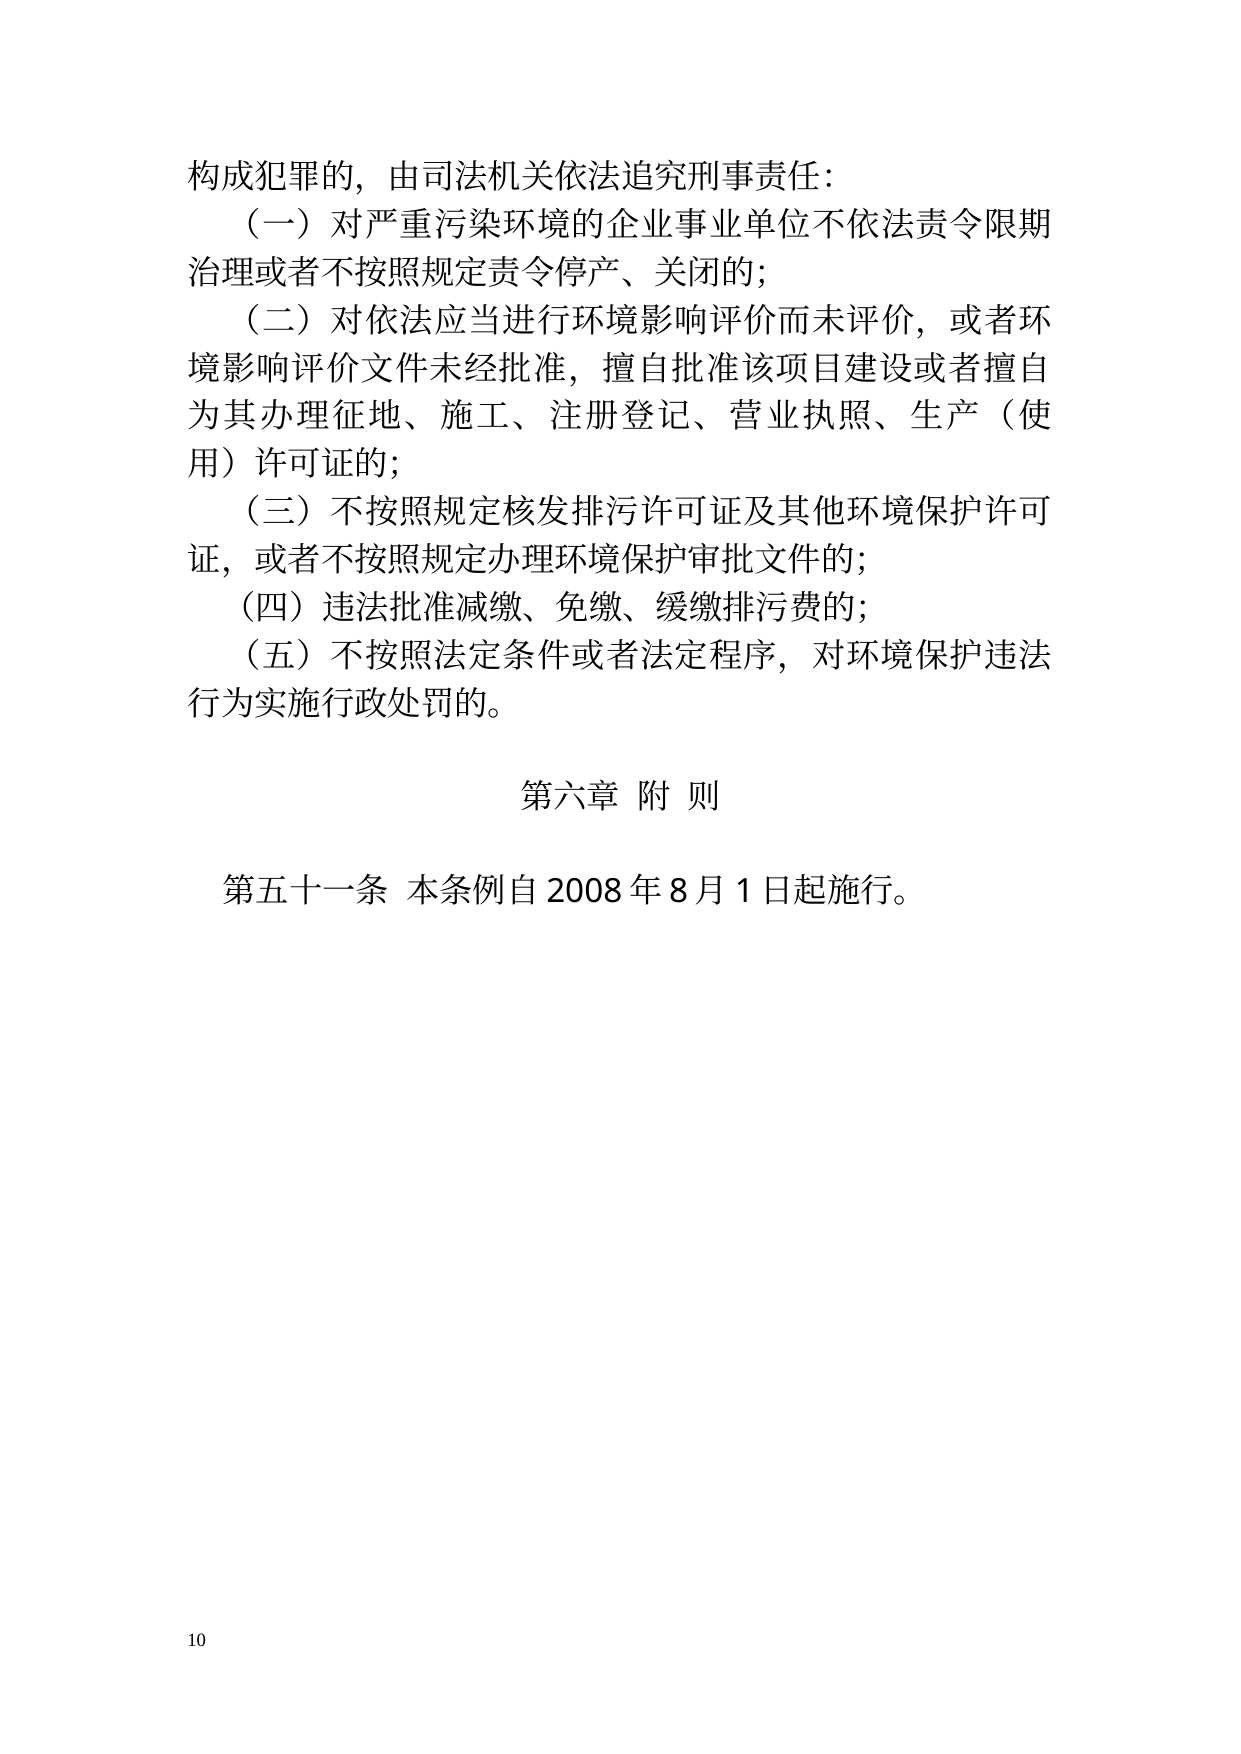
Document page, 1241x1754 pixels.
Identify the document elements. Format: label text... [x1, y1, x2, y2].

text 第六章 附 则 [187, 770, 1053, 818]
text （三）不按照规定核发排污许可证及其他环境保护许可证，或者不按照规定办理环境保护审批文件的； [187, 485, 1053, 581]
text （一）对严重污染环境的企业事业单位不依法责令限期治理或者不按照规定责令停产、关闭的； [187, 198, 1053, 294]
text 第五十一条 本条例自2008年8月1日起施行。 [187, 864, 1053, 912]
text （四）违法批准减缴、免缴、缓缴排污费的； [187, 581, 1053, 629]
text 构成犯罪的，由司法机关依法追究刑事责任： [187, 150, 1053, 198]
text （五）不按照法定条件或者法定程序，对环境保护违法行为实施行政处罚的。 [187, 629, 1053, 725]
text （二）对依法应当进行环境影响评价而未评价，或者环境影响评价文件未经批准，擅自批准该项目建设或者擅自为其办理征地、施工、注册登记、营业执照、生产（使用）许可证的； [187, 294, 1053, 485]
